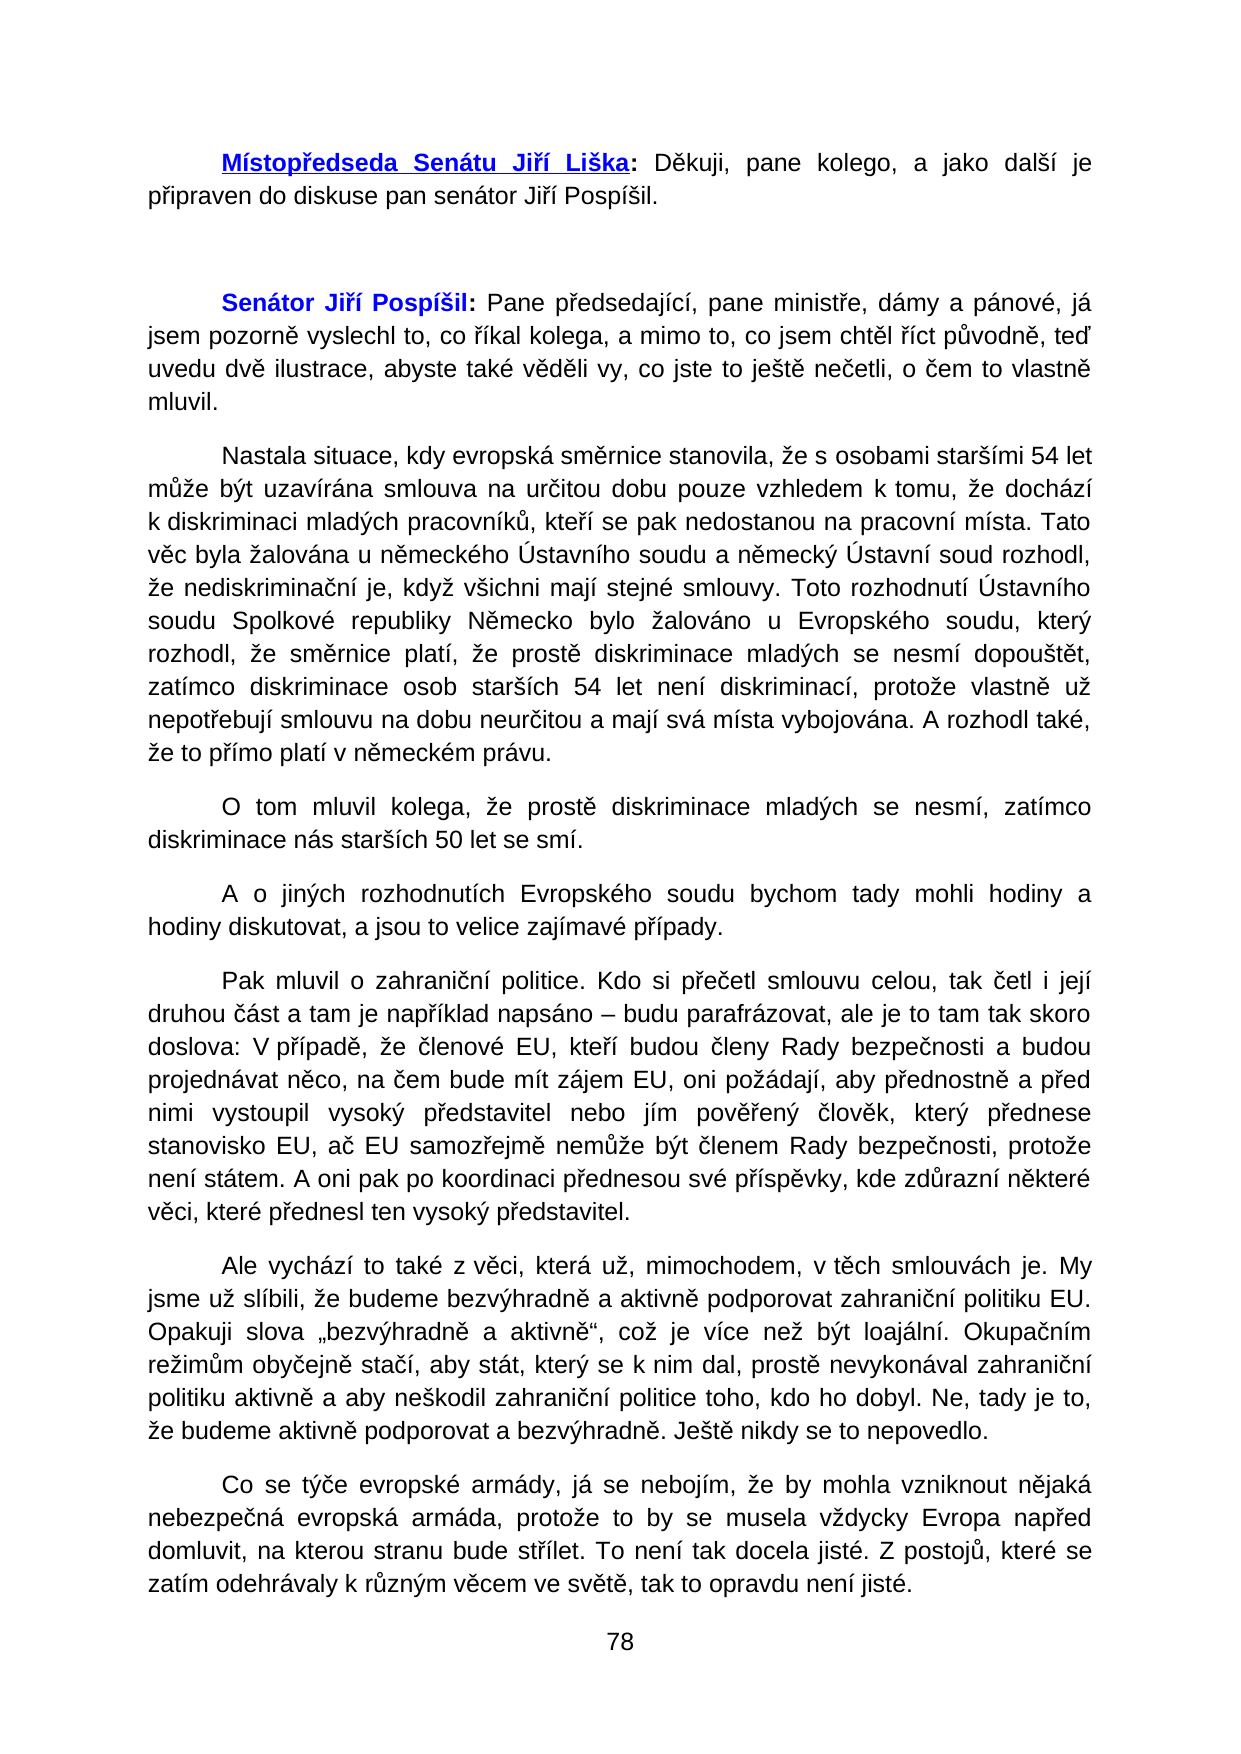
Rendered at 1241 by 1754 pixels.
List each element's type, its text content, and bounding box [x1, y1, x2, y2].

text Co se týče evropské armády, já se nebojím, že by mohla vzniknout nějaká nebezpečná evropská armáda, protože to by se musela vždycky Evropa napřed domluvit, na kterou stranu bude střílet. To není tak docela jisté. Z postojů, které se zatím odehrávaly k různým věcem ve světě, tak to opravdu není jisté. [148, 1470, 1093, 1598]
text A o jiných rozhodnutích Evropského soudu bychom tady mohli hodiny a hodiny diskutovat, a jsou to velice zajímavé případy. [148, 879, 1093, 941]
text Nastala situace, kdy evropská směrnice stanovila, že s osobami staršími 54 let může být uzavírána smlouva na určitou dobu pouze vzhledem k tomu, že dochází k diskriminaci mladých pracovníků, kteří se pak nedostanou na pracovní místa. Tato věc byla žalována u německého Ústavního soudu a německý Ústavní soud rozhodl, že nediskriminační je, když všichni mají stejné smlouvy. Toto rozhodnutí Ústavního soudu Spolkové republiky Německo bylo žalováno u Evropského soudu, který rozhodl, že směrnice platí, že prostě diskriminace mladých se nesmí dopouštět, zatímco diskriminace osob starších 54 let není diskriminací, protože vlastně už nepotřebují smlouvu na dobu neurčitou a mají svá místa vybojována. A rozhodl také, že to přímo platí v německém právu. [148, 441, 1093, 767]
text Senátor Jiří Pospíšil: Pane předsedající, pane ministře, dámy a pánové, já jsem pozorně vyslechl to, co říkal kolega, a mimo to, co jsem chtěl říct původně, teď uvedu dvě ilustrace, abyste také věděli vy, co jste to ještě nečetli, o čem to vlastně mluvil. [148, 288, 1093, 416]
text O tom mluvil kolega, že prostě diskriminace mladých se nesmí, zatímco diskriminace nás starších 50 let se smí. [148, 792, 1093, 854]
text Místopředseda Senátu Jiří Liška: Děkuji, pane kolego, a jako další je připraven do diskuse pan senátor Jiří Pospíšil. [148, 148, 1093, 209]
text Ale vychází to také z věci, která už, mimochodem, v těch smlouvách je. My jsme už slíbili, že budeme bezvýhradně a aktivně podporovat zahraniční politiku EU. Opakuji slova „bezvýhradně a aktivně“, což je více než být loajální. Okupačním režimům obyčejně stačí, aby stát, který se k nim dal, prostě nevykonával zahraniční politiku aktivně a aby neškodil zahraniční politice toho, kdo ho dobyl. Ne, tady je to, že budeme aktivně podporovat a bezvýhradně. Ještě nikdy se to nepovedlo. [148, 1251, 1093, 1445]
text Pak mluvil o zahraniční politice. Kdo si přečetl smlouvu celou, tak četl i její druhou část a tam je například napsáno – budu parafrázovat, ale je to tam tak skoro doslova: V případě, že členové EU, kteří budou členy Rady bezpečnosti a budou projednávat něco, na čem bude mít zájem EU, oni požádají, aby přednostně a před nimi vystoupil vysoký představitel nebo jím pověřený člověk, který přednese stanovisko EU, ač EU samozřejmě nemůže být členem Rady bezpečnosti, protože není státem. A oni pak po koordinaci přednesou své příspěvky, kde zdůrazní některé věci, které přednesl ten vysoký představitel. [148, 966, 1093, 1226]
